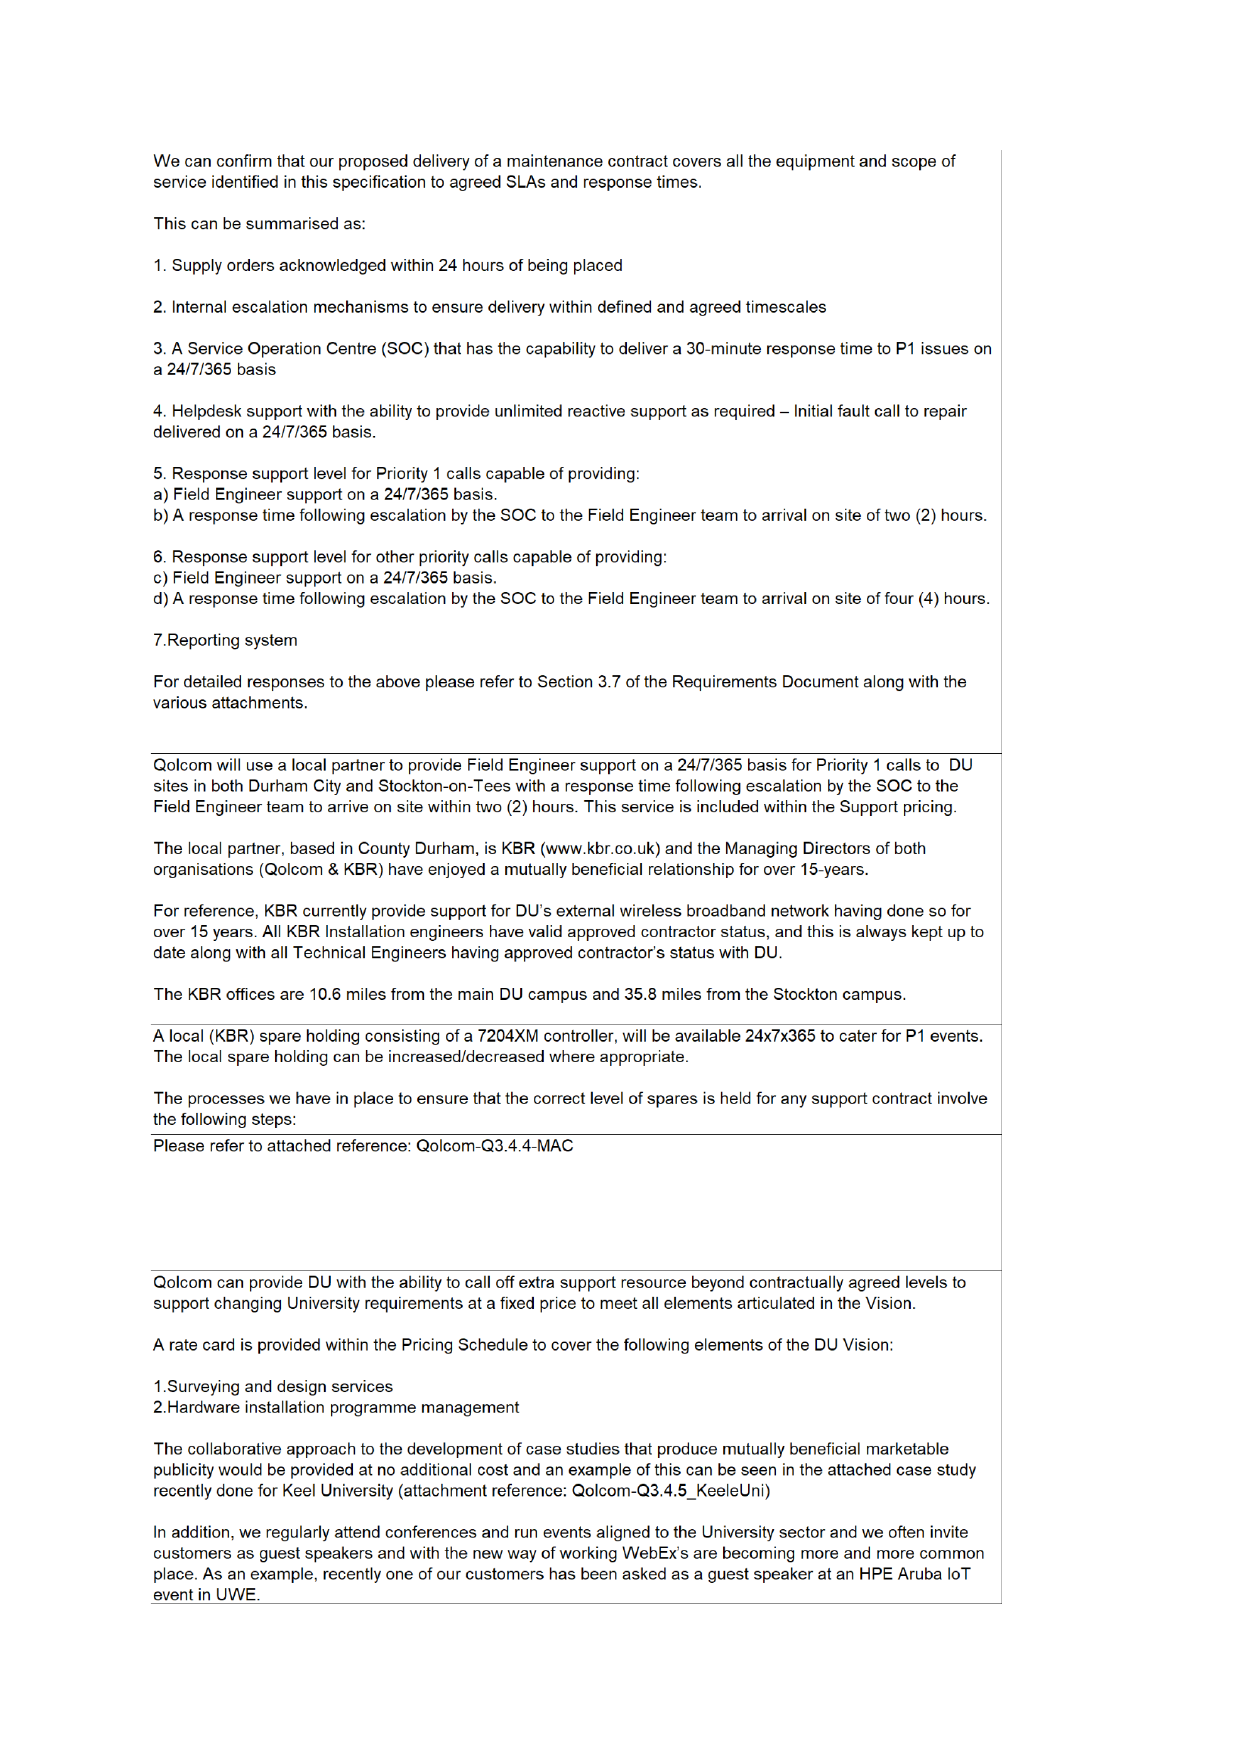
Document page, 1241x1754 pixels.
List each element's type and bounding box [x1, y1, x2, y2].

picture [150, 150, 1002, 1604]
